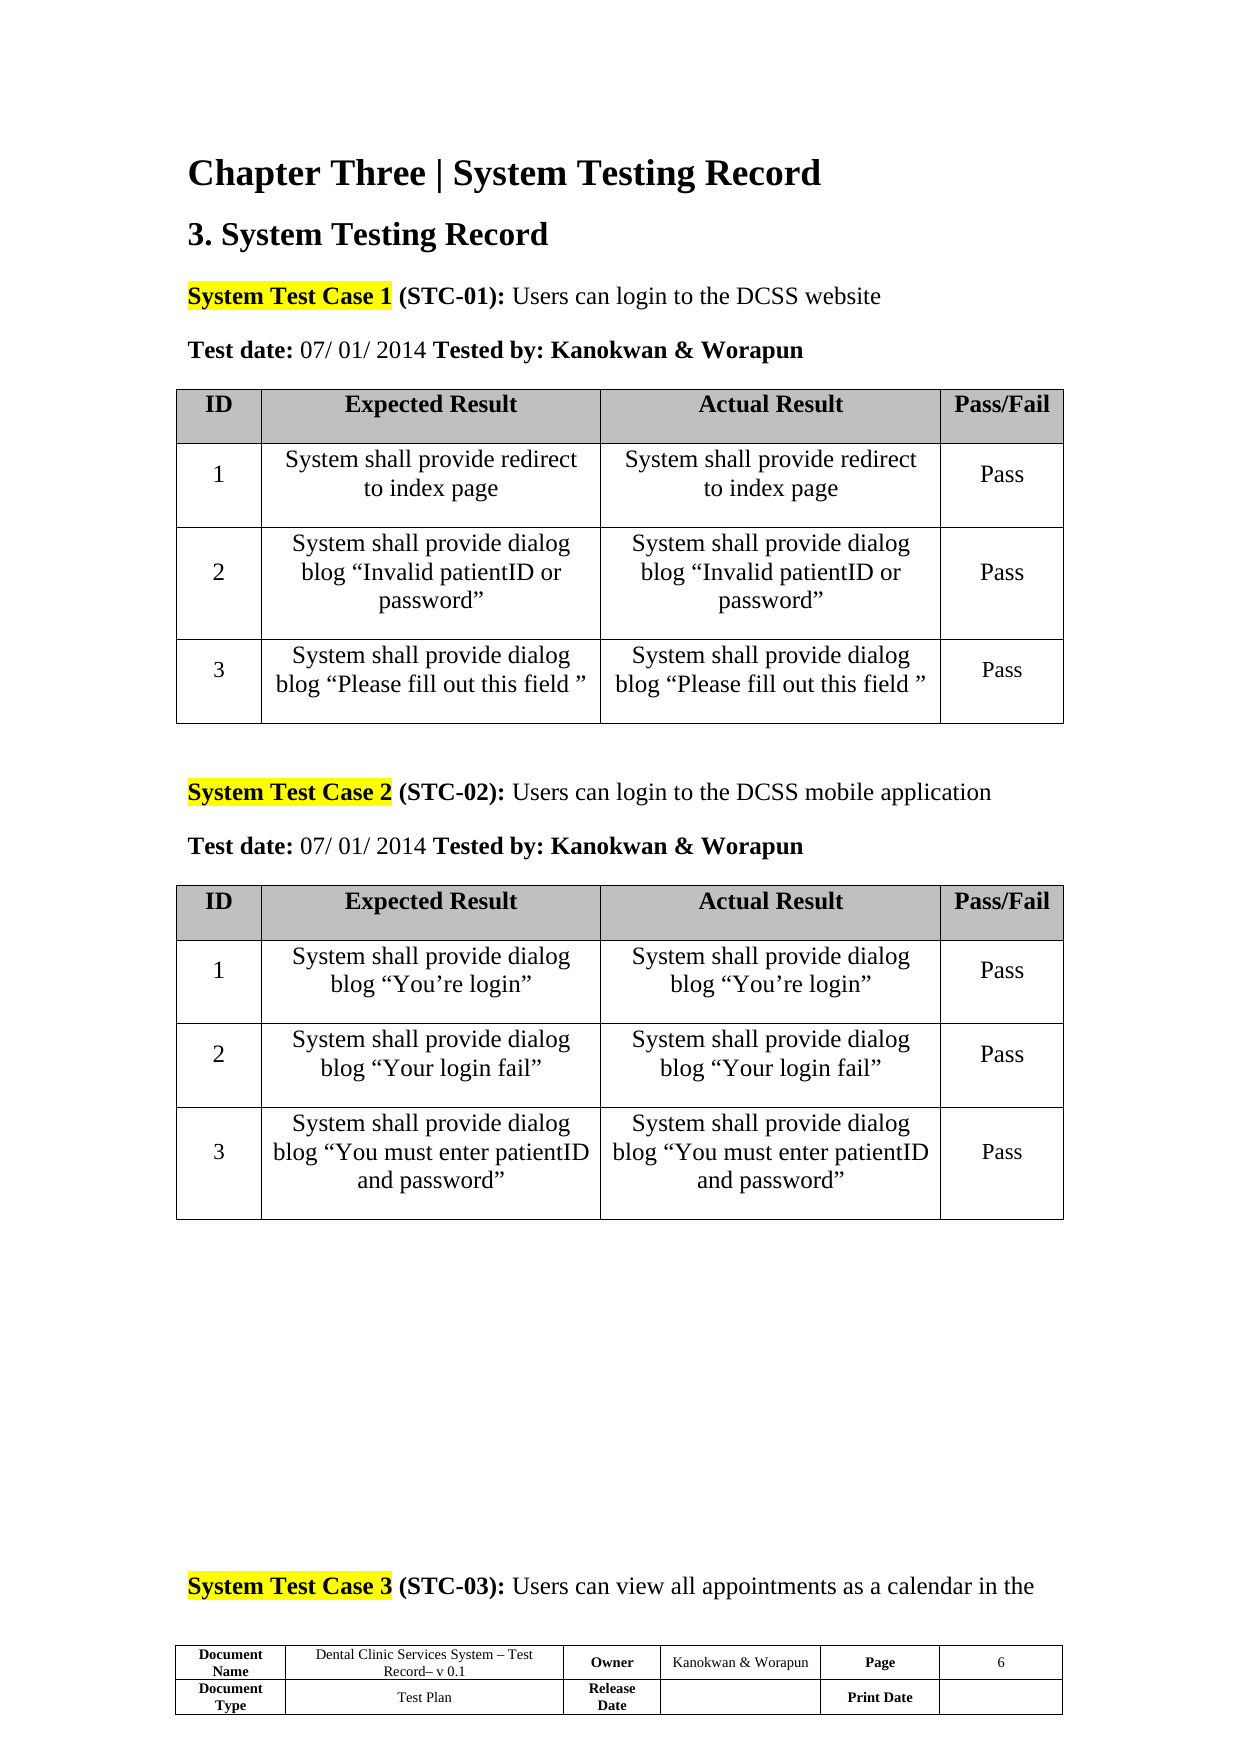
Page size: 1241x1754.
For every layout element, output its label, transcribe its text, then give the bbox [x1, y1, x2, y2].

table_cell Pass [941, 941, 1063, 1023]
table_cell System shall provide dialog blog “Invalid patientID or password” [601, 528, 940, 639]
table_cell System shall provide dialog blog “You’re login” [601, 941, 940, 1023]
table_cell 3 [177, 640, 261, 723]
table_cell 2 [177, 1024, 261, 1107]
table_cell 3 [177, 1108, 261, 1219]
table_cell System shall provide redirect to index page [601, 444, 940, 527]
table_cell System shall provide dialog blog “Your login fail” [601, 1024, 940, 1107]
table_cell System shall provide dialog blog “Invalid patientID or password” [262, 528, 600, 639]
table_header Pass/Fail [941, 390, 1063, 443]
table_header Actual Result [601, 390, 940, 443]
table_cell 1 [177, 941, 261, 1023]
table_header Expected Result [262, 390, 600, 443]
table_cell 1 [177, 444, 261, 527]
table_cell System shall provide dialog blog “Please fill out this field ” [601, 640, 940, 723]
subtitle 3. System Testing Record [187, 214, 1053, 252]
table_cell System shall provide redirect to index page [262, 444, 600, 527]
table_cell Pass [941, 528, 1063, 639]
table_cell System shall provide dialog blog “You must enter patientID and password” [262, 1108, 600, 1219]
table_cell System shall provide dialog blog “Your login fail” [262, 1024, 600, 1107]
text System Test Case 2 (STC-02): Users can login to the DCSS mobile application [187, 777, 1053, 806]
table_header ID [177, 886, 261, 940]
table_cell Pass [941, 1108, 1063, 1219]
text System Test Case 3 (STC-03): Users can view all appointments as a calendar in the website [392, 1571, 1053, 1600]
table_cell Pass [941, 444, 1063, 527]
table_header ID [177, 390, 261, 443]
text Test date: 07/ 01/ 2014 Tested by: Kanokwan & Worapun [187, 831, 1053, 860]
text Test date: 07/ 01/ 2014 Tested by: Kanokwan & Worapun [187, 335, 1053, 363]
table_header Expected Result [262, 886, 600, 940]
table_cell System shall provide dialog blog “You must enter patientID and password” [601, 1108, 940, 1219]
table_header Actual Result [601, 886, 940, 940]
text System Test Case 1 (STC-01): Users can login to the DCSS website [392, 281, 1053, 310]
table_cell Pass [941, 1024, 1063, 1107]
table_cell 2 [177, 528, 261, 639]
table_cell System shall provide dialog blog “Please fill out this field ” [262, 640, 600, 723]
table_cell System shall provide dialog blog “You’re login” [262, 941, 600, 1023]
table_cell Pass [941, 640, 1063, 723]
table_header Pass/Fail [941, 886, 1063, 940]
subtitle Chapter Three | System Testing Record [187, 150, 1053, 193]
